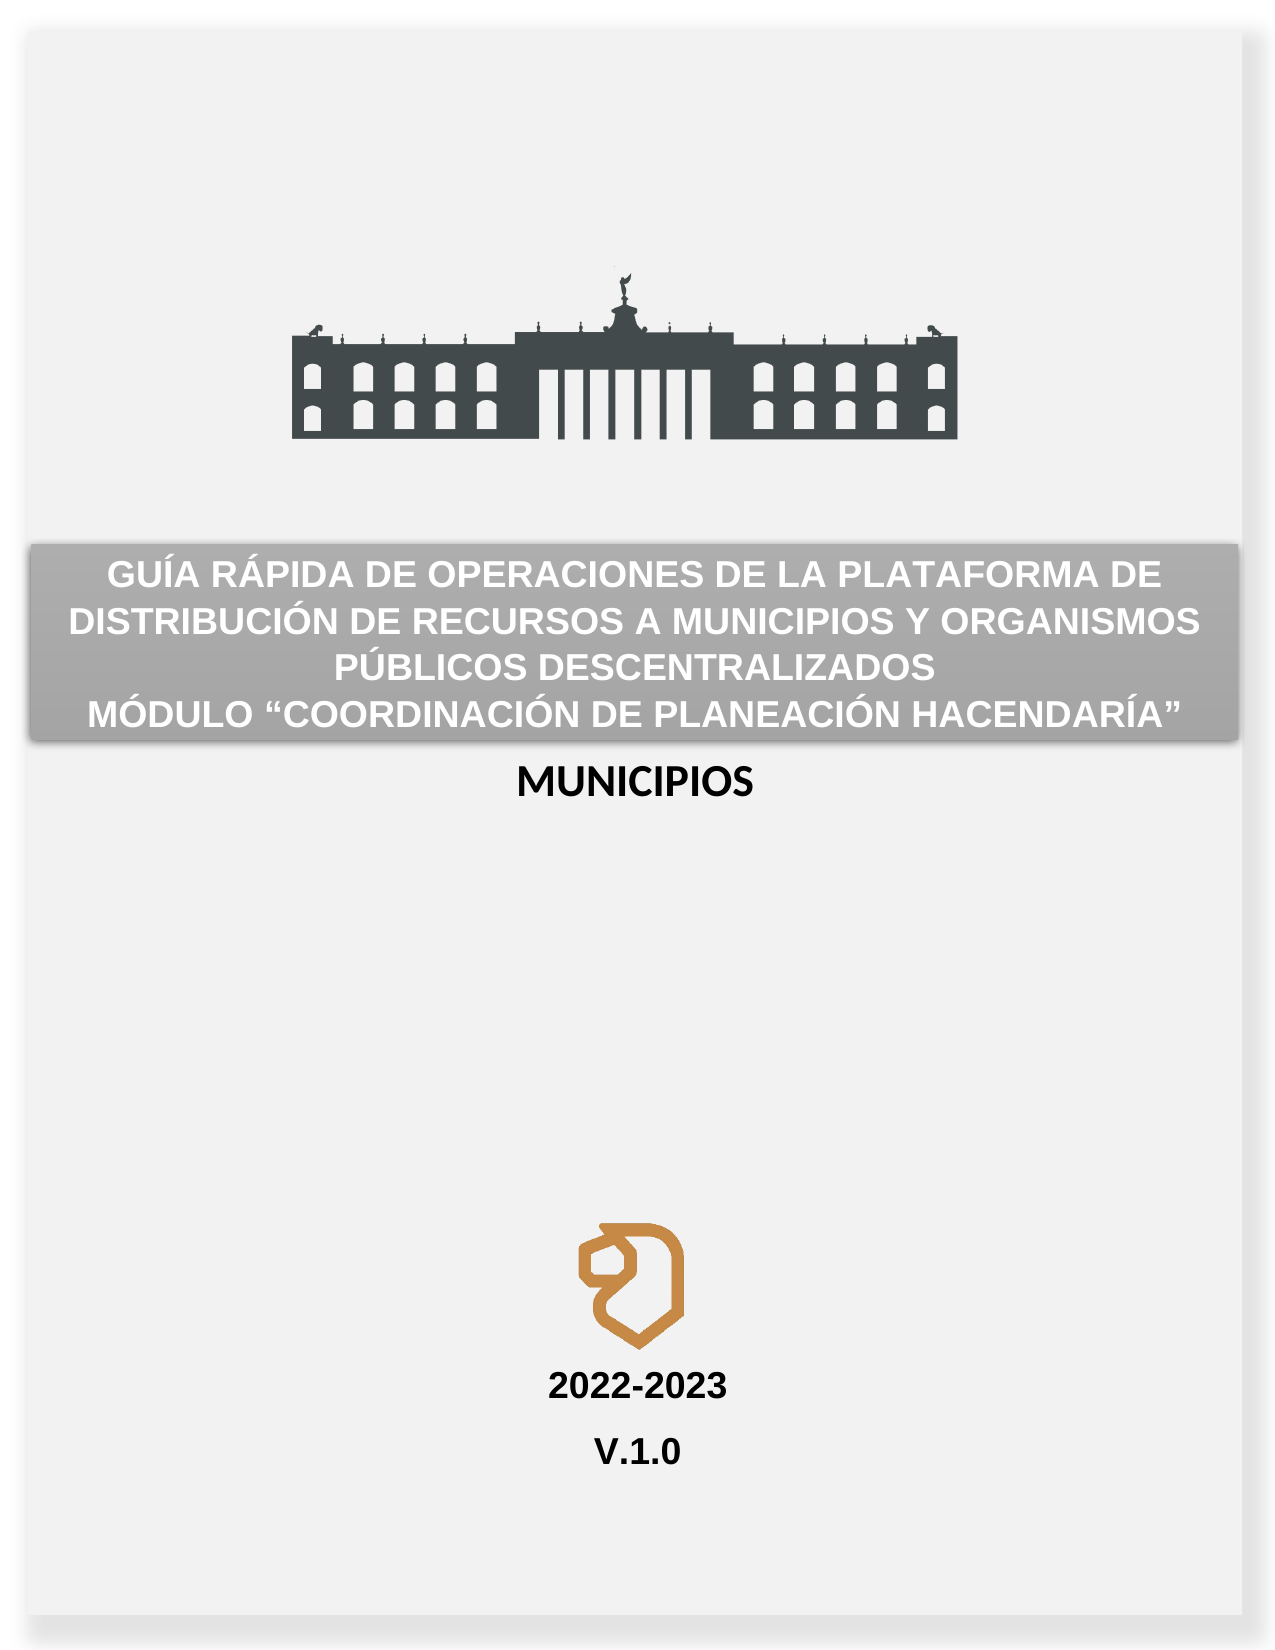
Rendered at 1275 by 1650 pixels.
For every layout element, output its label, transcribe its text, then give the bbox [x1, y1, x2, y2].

text MUNICIPIOS [148, 752, 1122, 808]
text 2022-2023 [177, 1363, 1098, 1406]
picture [287, 266, 963, 480]
text V.1.0 [177, 1429, 1098, 1472]
picture [578, 1223, 684, 1350]
